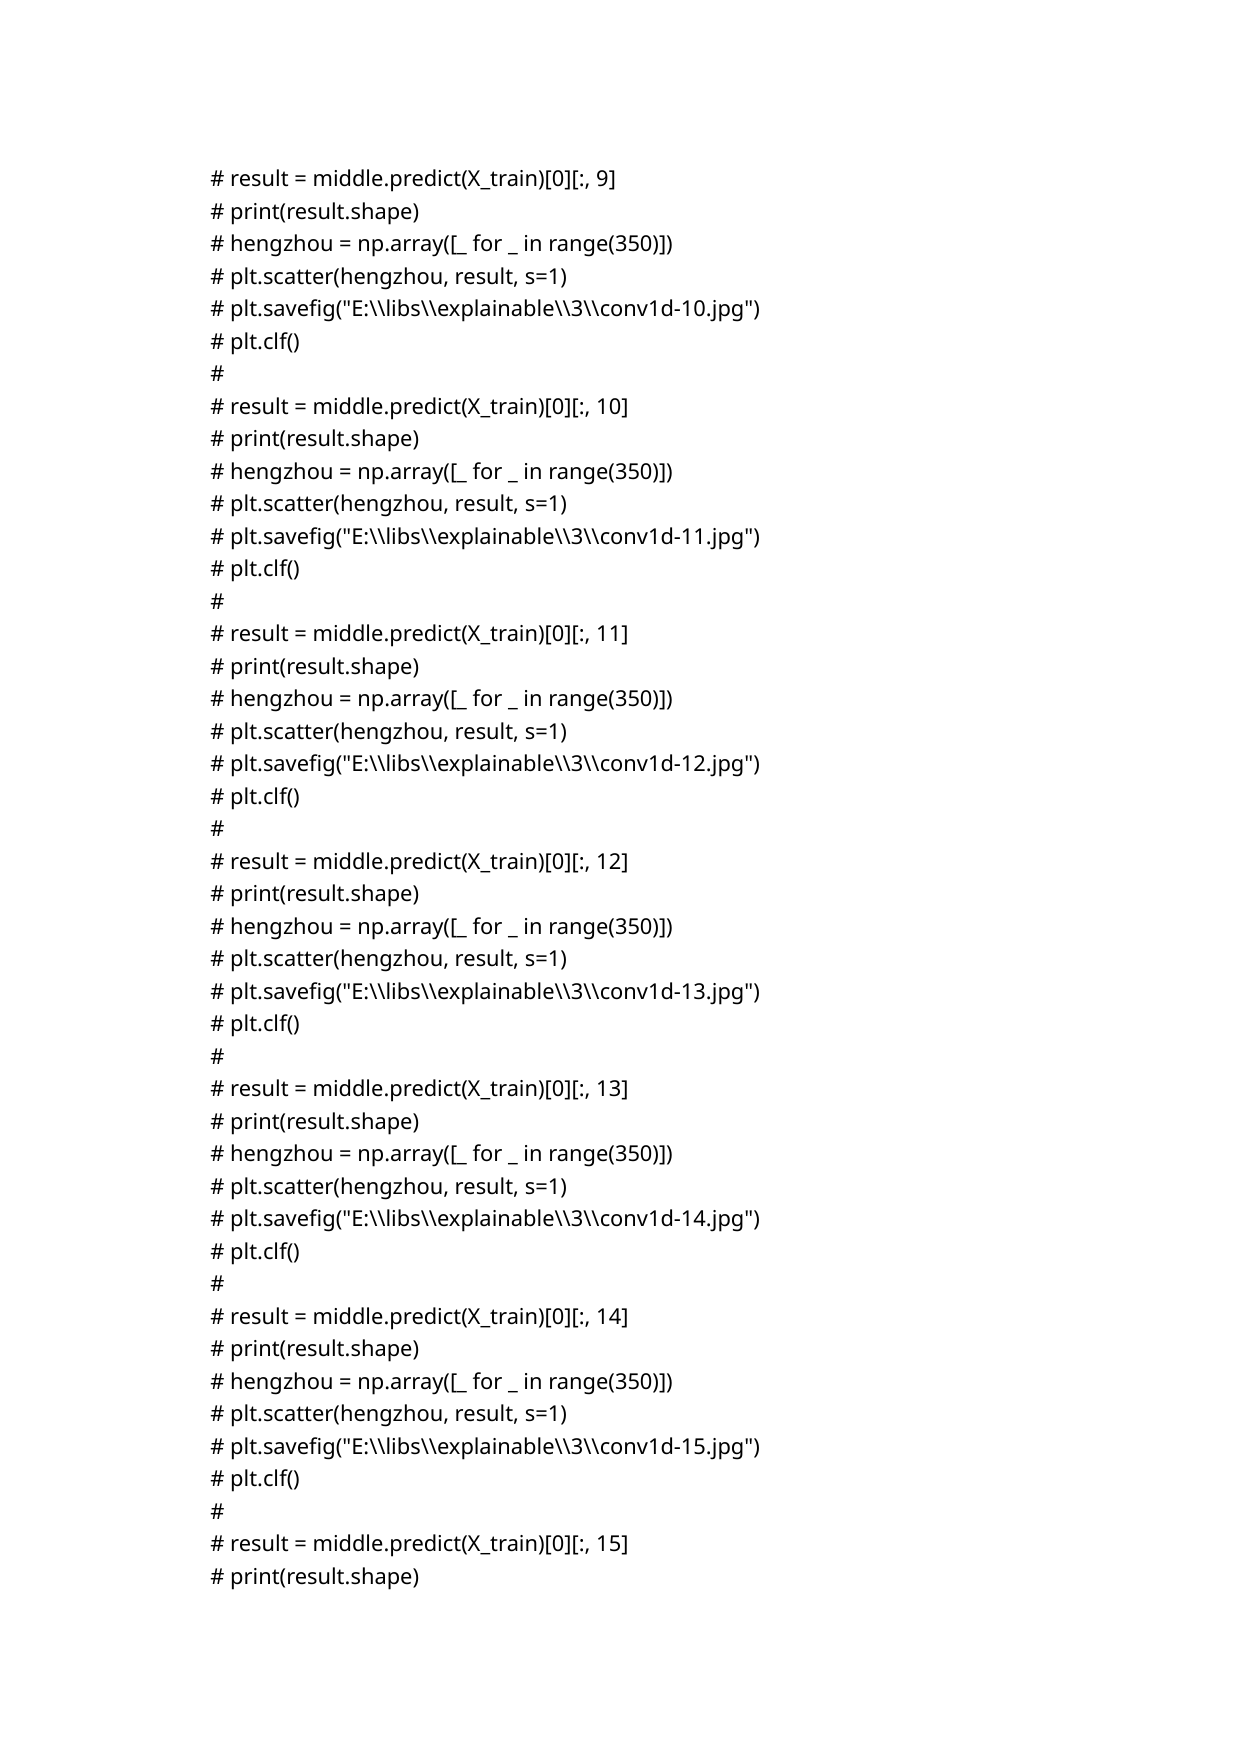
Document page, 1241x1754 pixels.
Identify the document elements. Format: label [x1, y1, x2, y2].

text [187, 162, 1053, 1592]
